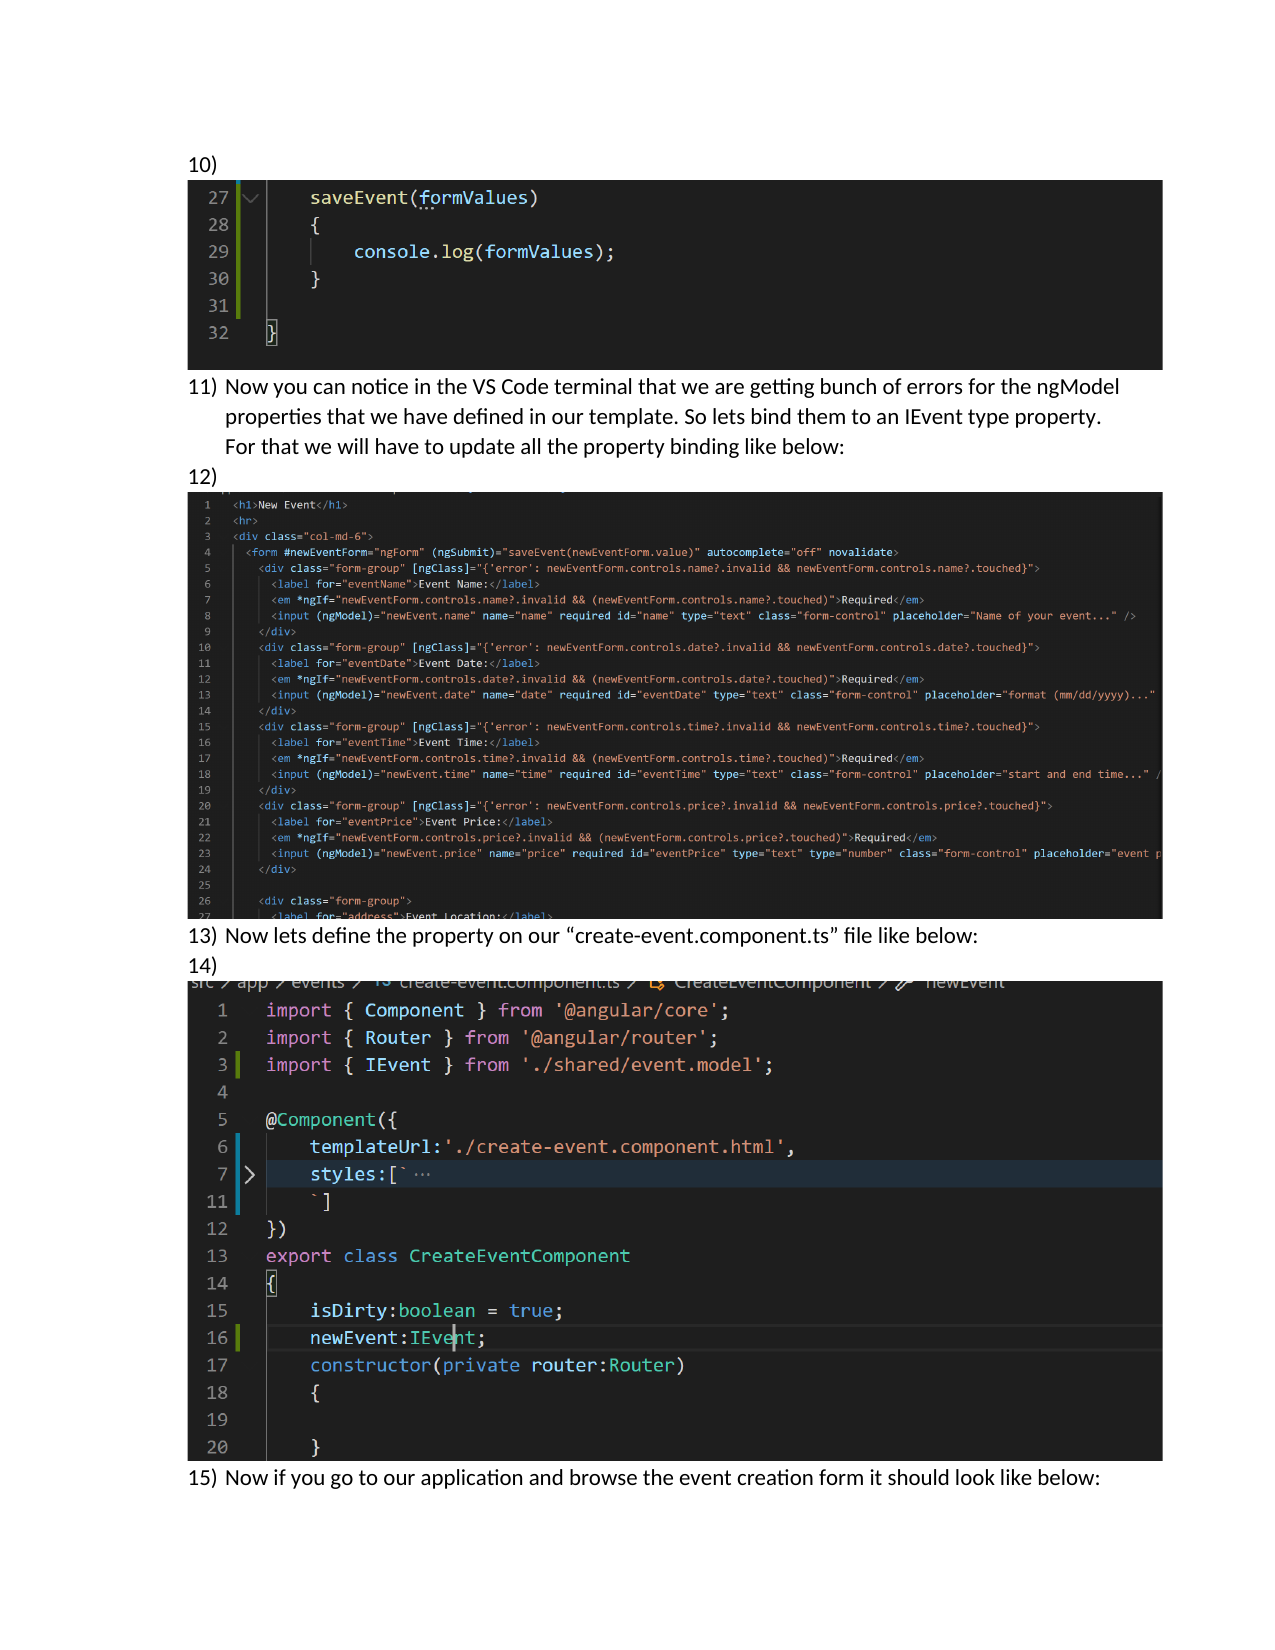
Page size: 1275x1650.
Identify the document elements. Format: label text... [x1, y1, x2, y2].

picture [187, 180, 1163, 370]
picture [187, 492, 1163, 919]
picture [187, 981, 1163, 1461]
list Now if you go to our application and browse the event creation form it should look like below: [187, 1463, 1125, 1491]
list Now lets define the property on our “create-event.component.ts” file like below: [187, 921, 1125, 949]
list Now you can notice in the VS Code terminal that we are getting bunch of errors for the ngModel properties that we have defined in our template. So lets bind them to an IEvent type property. For that we will have to update all the property binding like below: [187, 372, 1125, 460]
